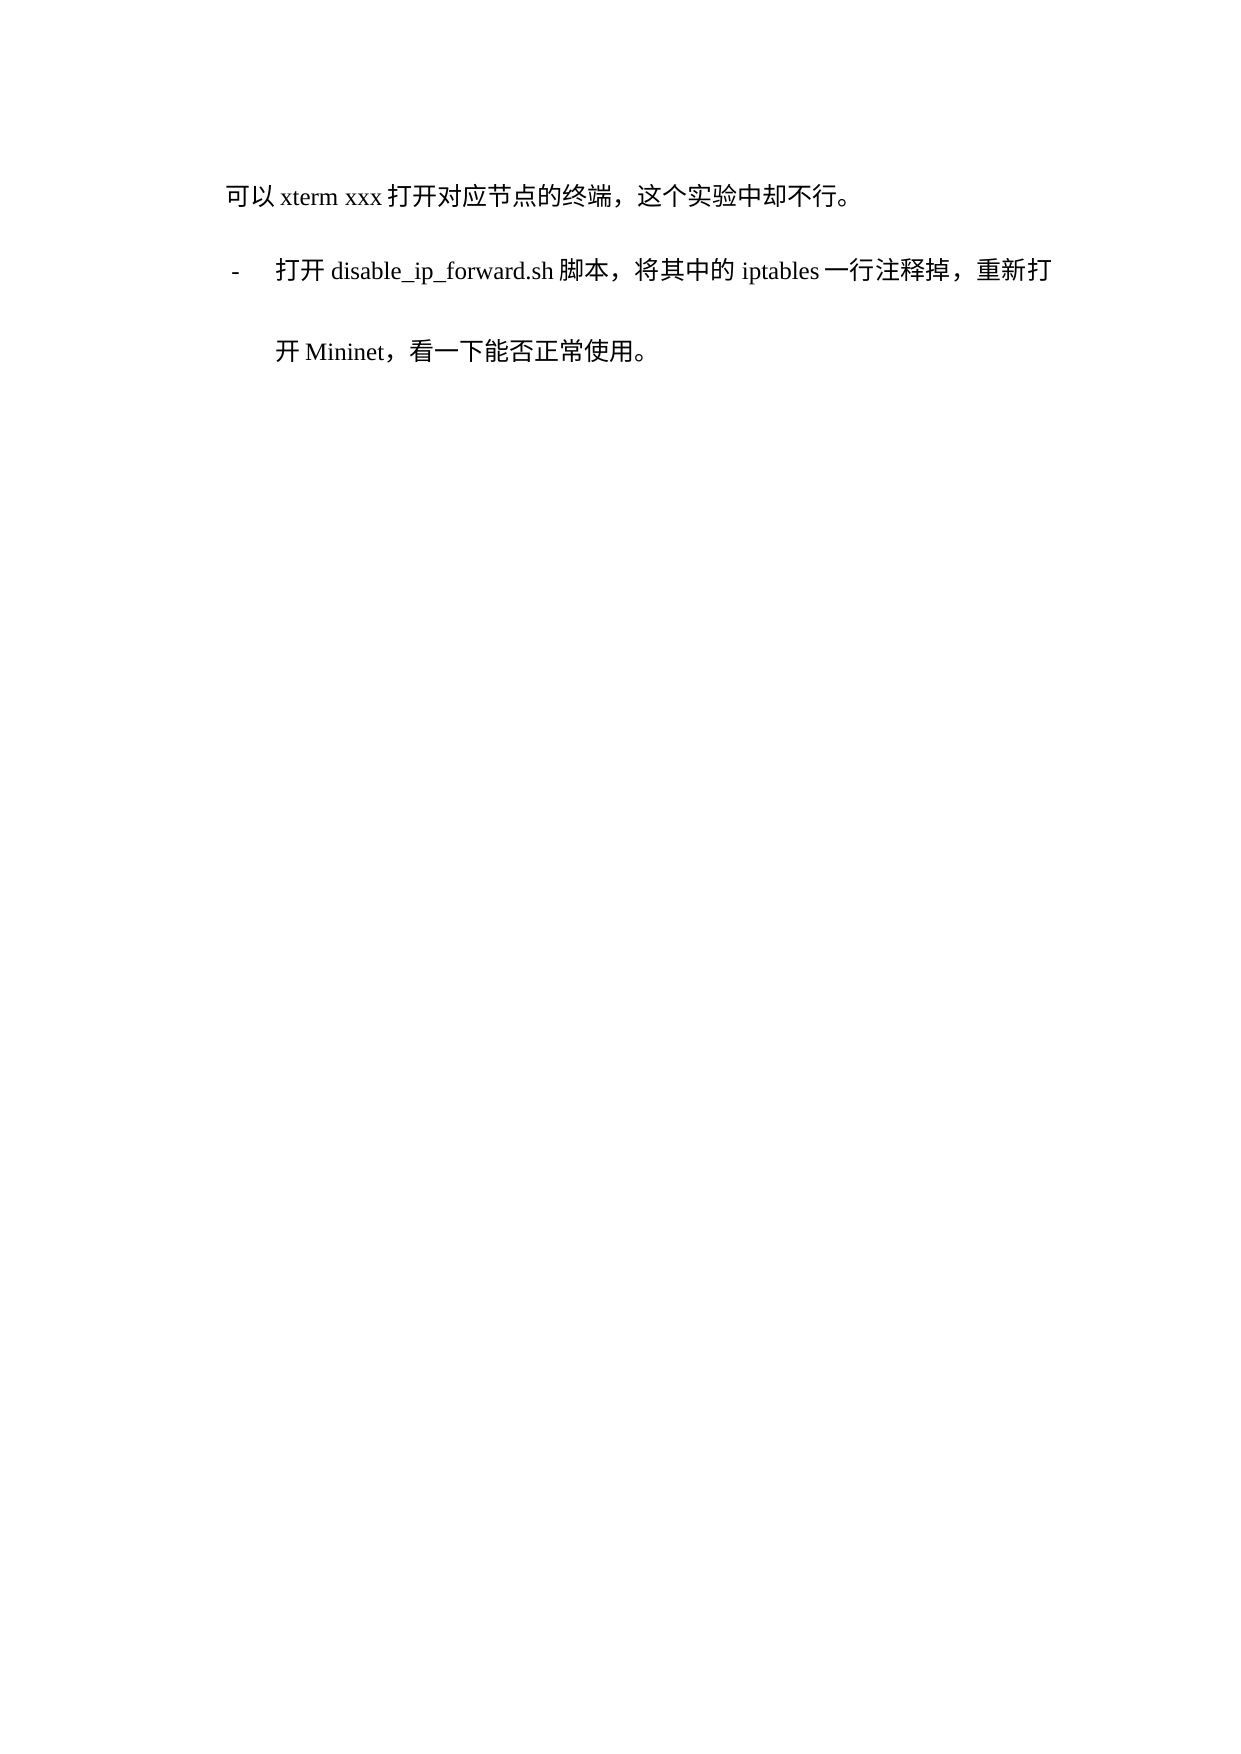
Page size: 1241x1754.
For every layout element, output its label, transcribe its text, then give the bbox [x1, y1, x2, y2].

list 打开disable_ip_forward.sh脚本，将其中的iptables一行注释掉，重新打开Mininet，看一下能否正常使用。 [231, 236, 1053, 382]
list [187, 162, 1053, 227]
